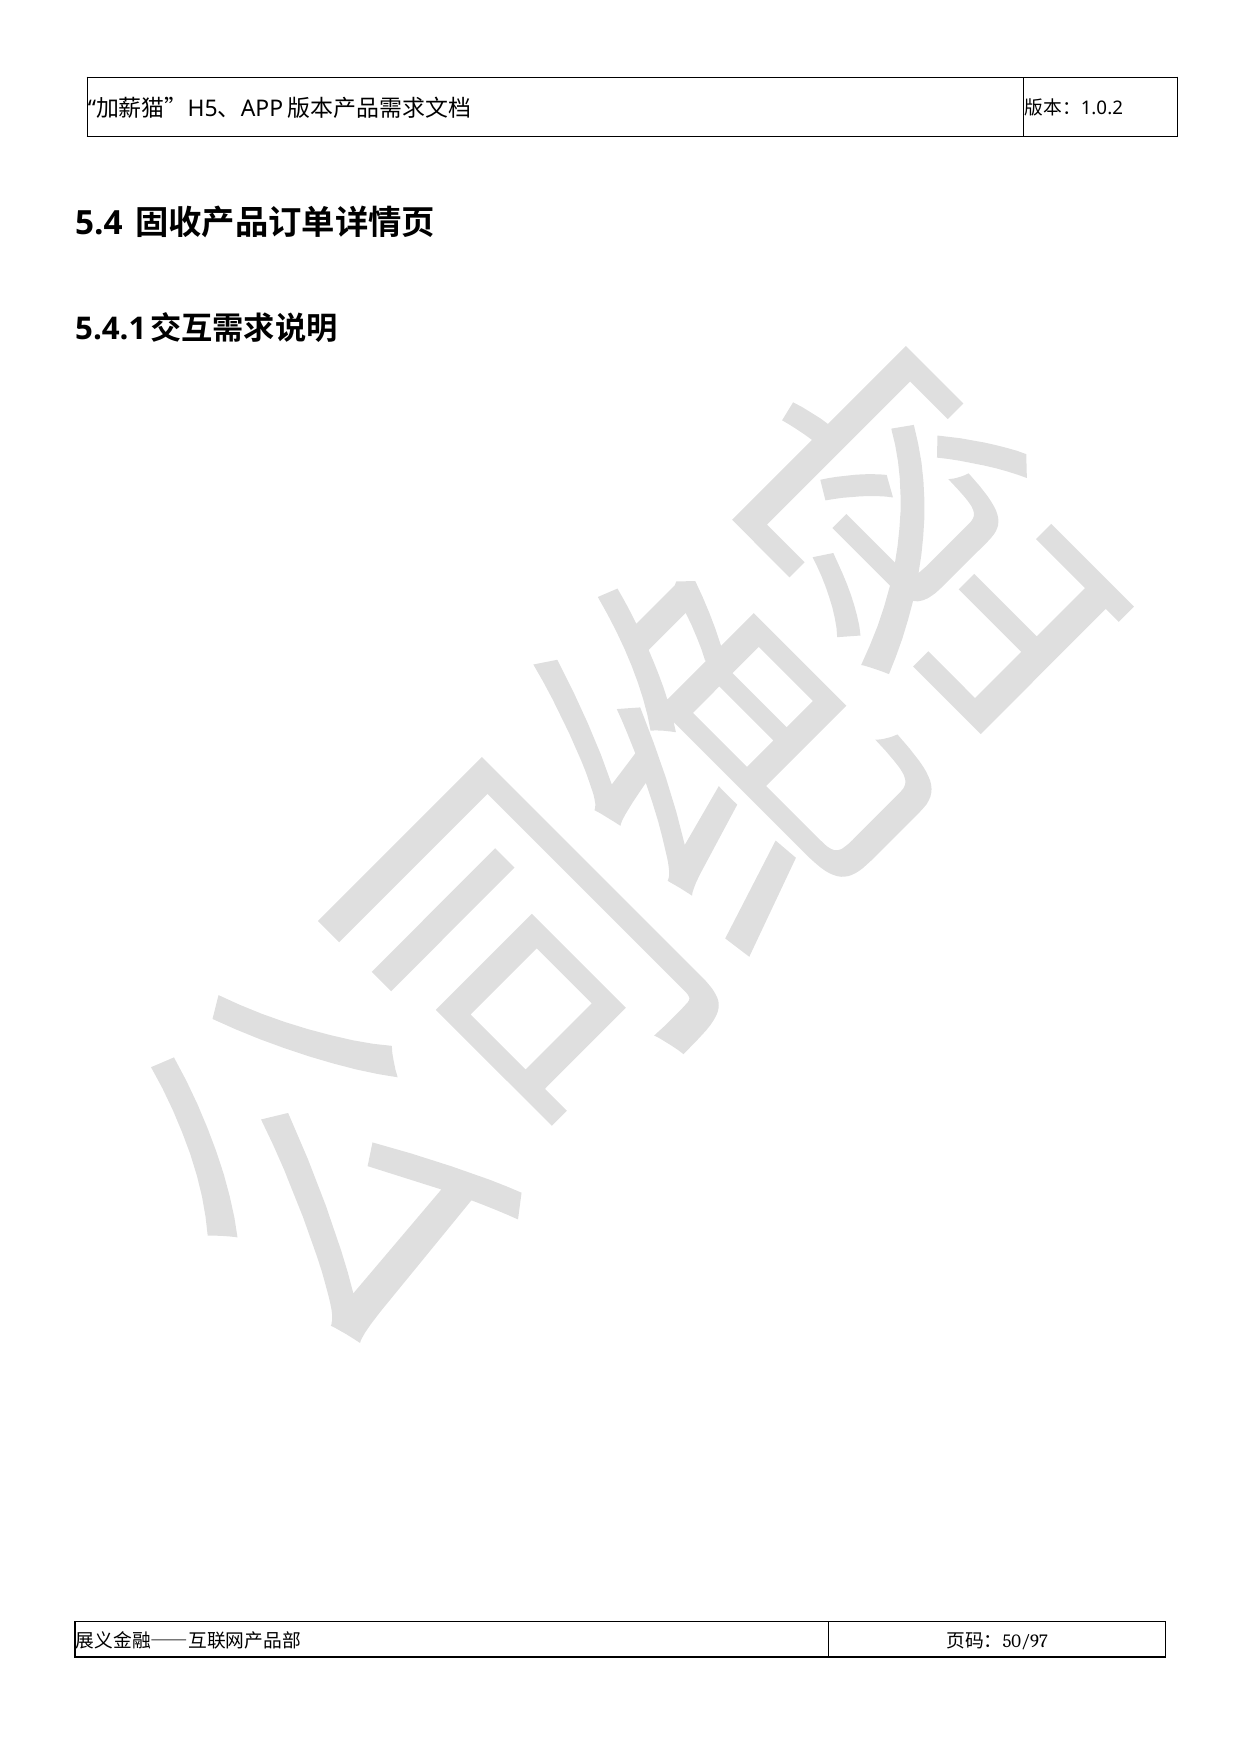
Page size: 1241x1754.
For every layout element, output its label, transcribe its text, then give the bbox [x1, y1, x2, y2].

subtitle 固收产品订单详情页 [75, 84, 1165, 254]
subtitle 交互需求说明 [75, 303, 1165, 348]
